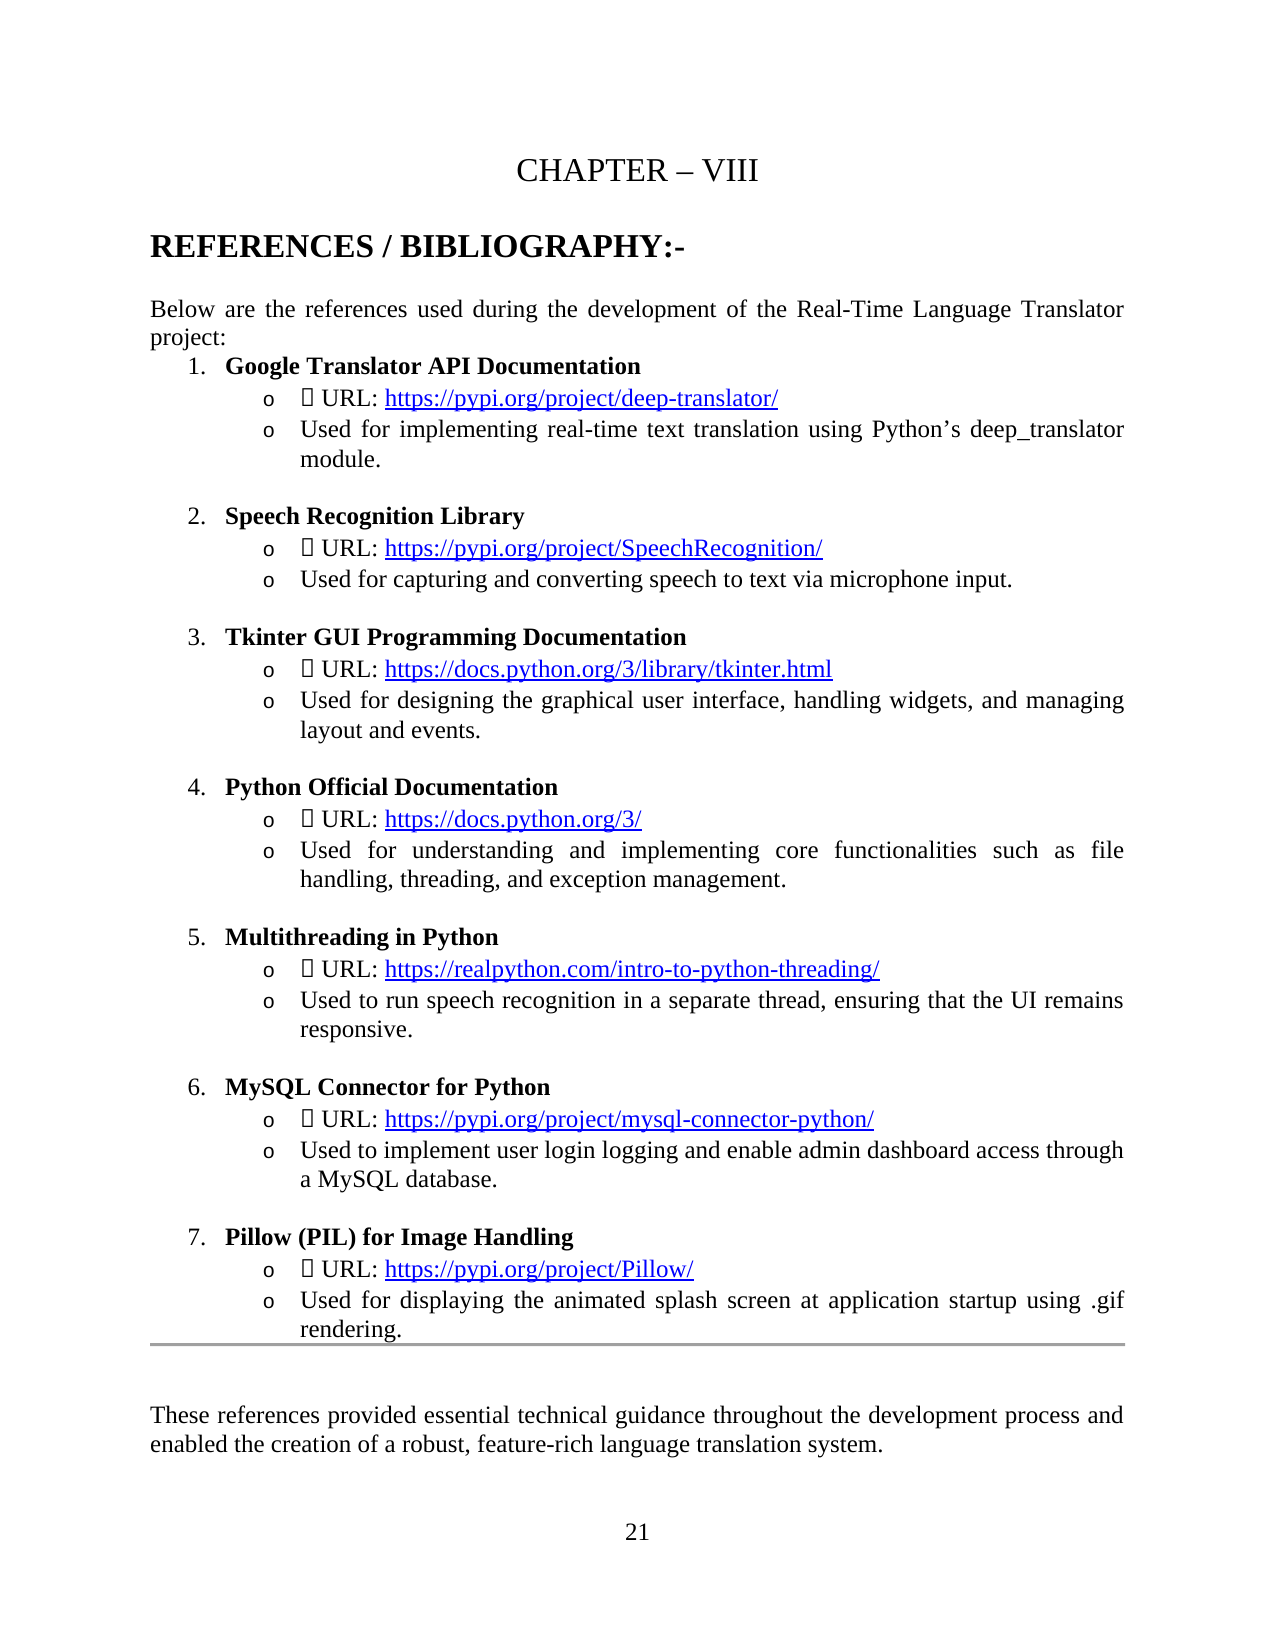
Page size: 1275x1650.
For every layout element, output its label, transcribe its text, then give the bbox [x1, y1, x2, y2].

list Used for implementing real-time text translation using Python’s deep_translator module. [262, 414, 1125, 472]
list Used for displaying the animated splash screen at application startup using .gif rendering. [262, 1285, 1125, 1343]
list Speech Recognition Library [187, 501, 1125, 530]
list Used to implement user login logging and enable admin dashboard access through a MySQL database. [262, 1135, 1125, 1193]
list MySQL Connector for Python [187, 1072, 1125, 1101]
list Tkinter GUI Programming Documentation [187, 622, 1125, 651]
list Google Translator API Documentation [187, 351, 1125, 380]
text CHAPTER – VIII [150, 150, 1125, 188]
list Multithreading in Python [187, 922, 1125, 951]
list 📌 URL: https://pypi.org/project/deep-translator/ [262, 380, 1125, 414]
list Pillow (PIL) for Image Handling [187, 1222, 1125, 1251]
list Used to run speech recognition in a separate thread, ensuring that the UI remains responsive. [262, 985, 1125, 1043]
list 📌 URL: https://pypi.org/project/mysql-connector-python/ [262, 1101, 1125, 1135]
list 📌 URL: https://pypi.org/project/SpeechRecognition/ [262, 530, 1125, 564]
list Used for understanding and implementing core functionalities such as file handling, threading, and exception management. [262, 835, 1125, 893]
list Used for capturing and converting speech to text via microphone input. [262, 564, 1125, 593]
text Below are the references used during the development of the Real-Time Language Translator project: [150, 294, 1125, 351]
list 📌 URL: https://docs.python.org/3/library/tkinter.html [262, 651, 1125, 685]
list 📌 URL: https://realpython.com/intro-to-python-threading/ [262, 951, 1125, 985]
list 📌 URL: https://pypi.org/project/Pillow/ [262, 1251, 1125, 1285]
list Used for designing the graphical user interface, handling widgets, and managing layout and events. [262, 685, 1125, 743]
list Python Official Documentation [187, 772, 1125, 801]
text These references provided essential technical guidance throughout the development process and enabled the creation of a robust, feature-rich language translation system. [150, 1401, 1125, 1458]
text REFERENCES / BIBLIOGRAPHY:- [150, 227, 1125, 265]
list 📌 URL: https://docs.python.org/3/ [262, 801, 1125, 835]
